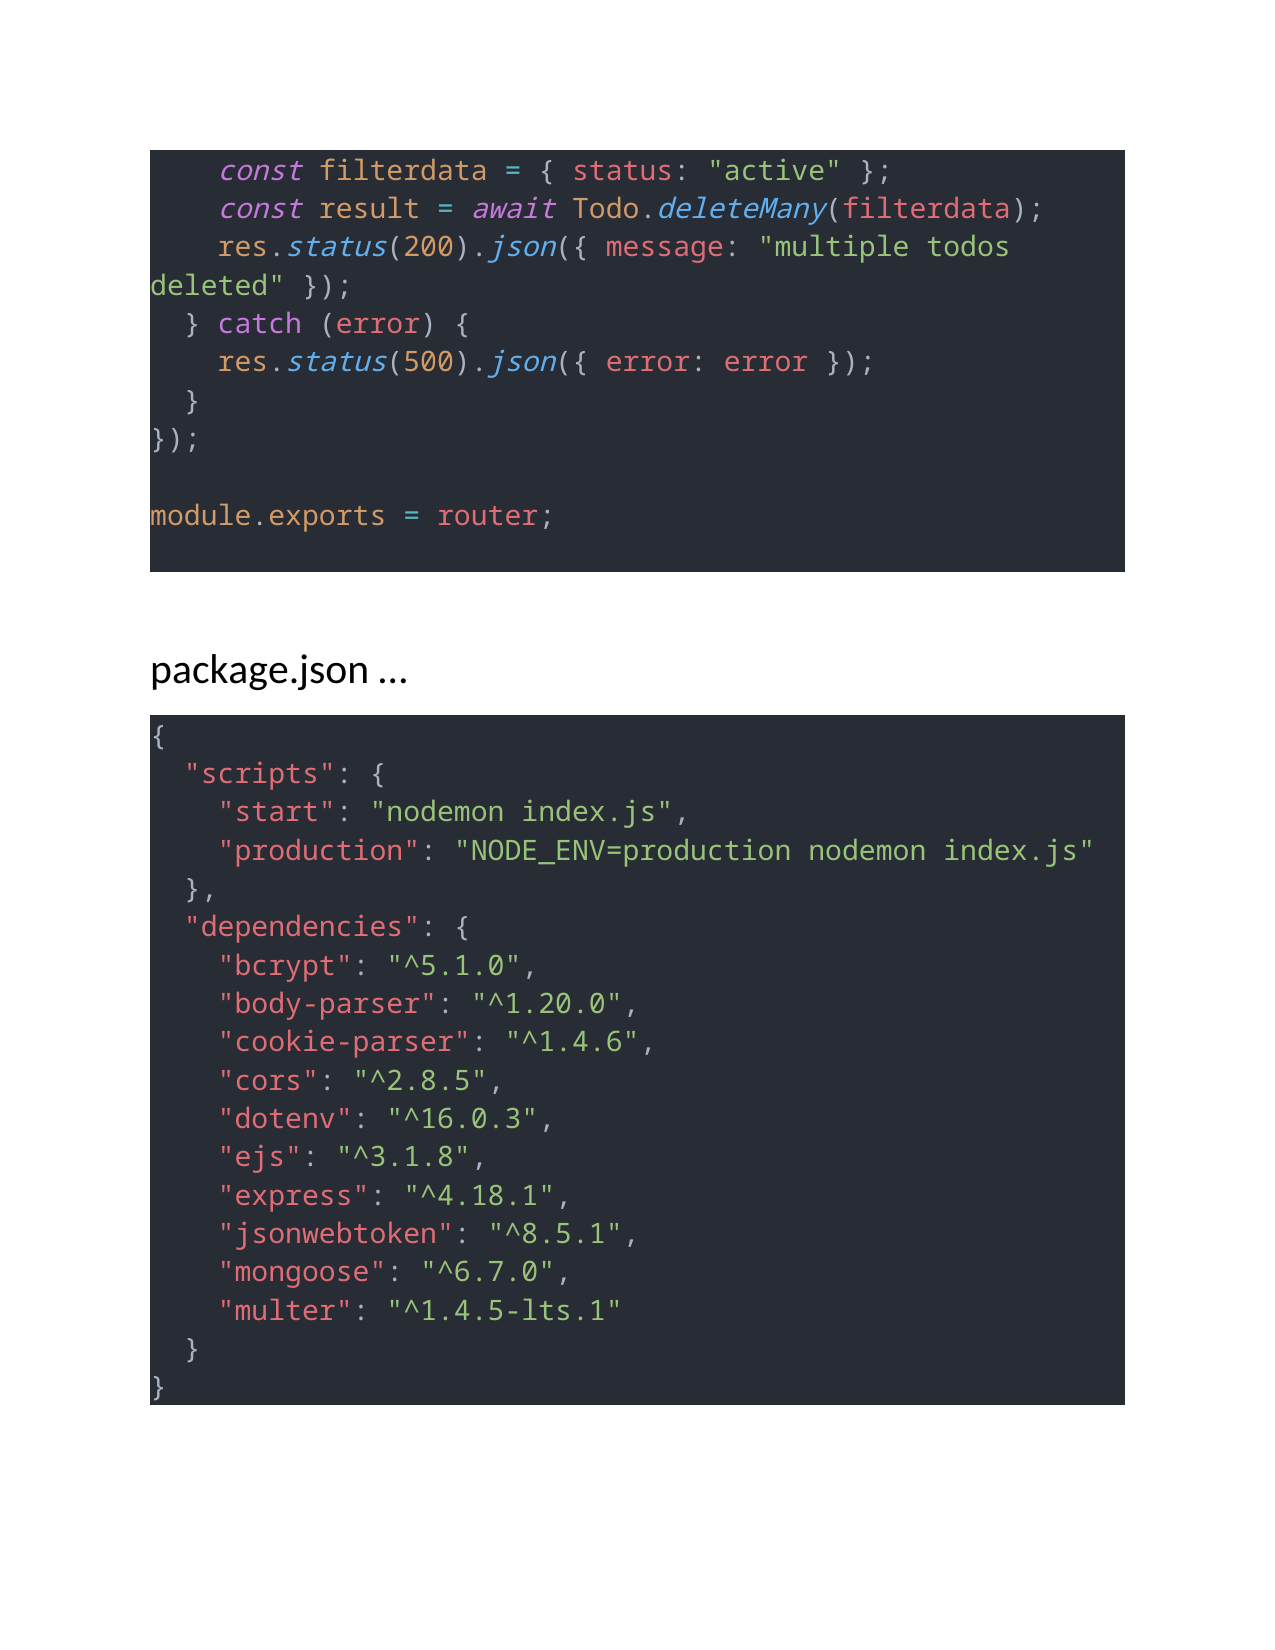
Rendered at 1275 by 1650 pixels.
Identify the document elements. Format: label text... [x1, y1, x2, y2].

text module.exports = router; [150, 495, 1125, 533]
text "scripts": { [150, 753, 1125, 791]
text "bcrypt": "^5.1.0", [150, 945, 1125, 983]
text "express": "^4.18.1", [150, 1175, 1125, 1213]
text "production": "NODE_ENV=production nodemon index.js" [150, 830, 1125, 868]
text "dependencies": { [150, 906, 1125, 945]
text const result = await Todo.deleteMany(filterdata); [150, 188, 1125, 227]
text "cors": "^2.8.5", [150, 1060, 1125, 1098]
text "cookie-parser": "^1.4.6", [150, 1021, 1125, 1060]
text res.status(500).json({ error: error }); [150, 342, 1125, 380]
text "jsonwebtoken": "^8.5.1", [150, 1213, 1125, 1251]
text const filterdata = { status: "active" }; [150, 150, 1125, 188]
text } [150, 380, 1125, 418]
text "start": "nodemon index.js", [150, 791, 1125, 830]
text } [150, 1328, 1125, 1366]
text }, [150, 868, 1125, 906]
text "body-parser": "^1.20.0", [150, 983, 1125, 1021]
text "ejs": "^3.1.8", [150, 1136, 1125, 1175]
text }); [150, 418, 1125, 457]
text res.status(200).json({ message: "multiple todos deleted" }); [150, 227, 1125, 303]
text "multer": "^1.4.5-lts.1" [150, 1290, 1125, 1328]
text } [150, 1366, 1125, 1405]
text "mongoose": "^6.7.0", [150, 1251, 1125, 1290]
text { [150, 715, 1125, 753]
text package.json … [150, 643, 1125, 694]
text } catch (error) { [150, 303, 1125, 342]
text "dotenv": "^16.0.3", [150, 1098, 1125, 1136]
